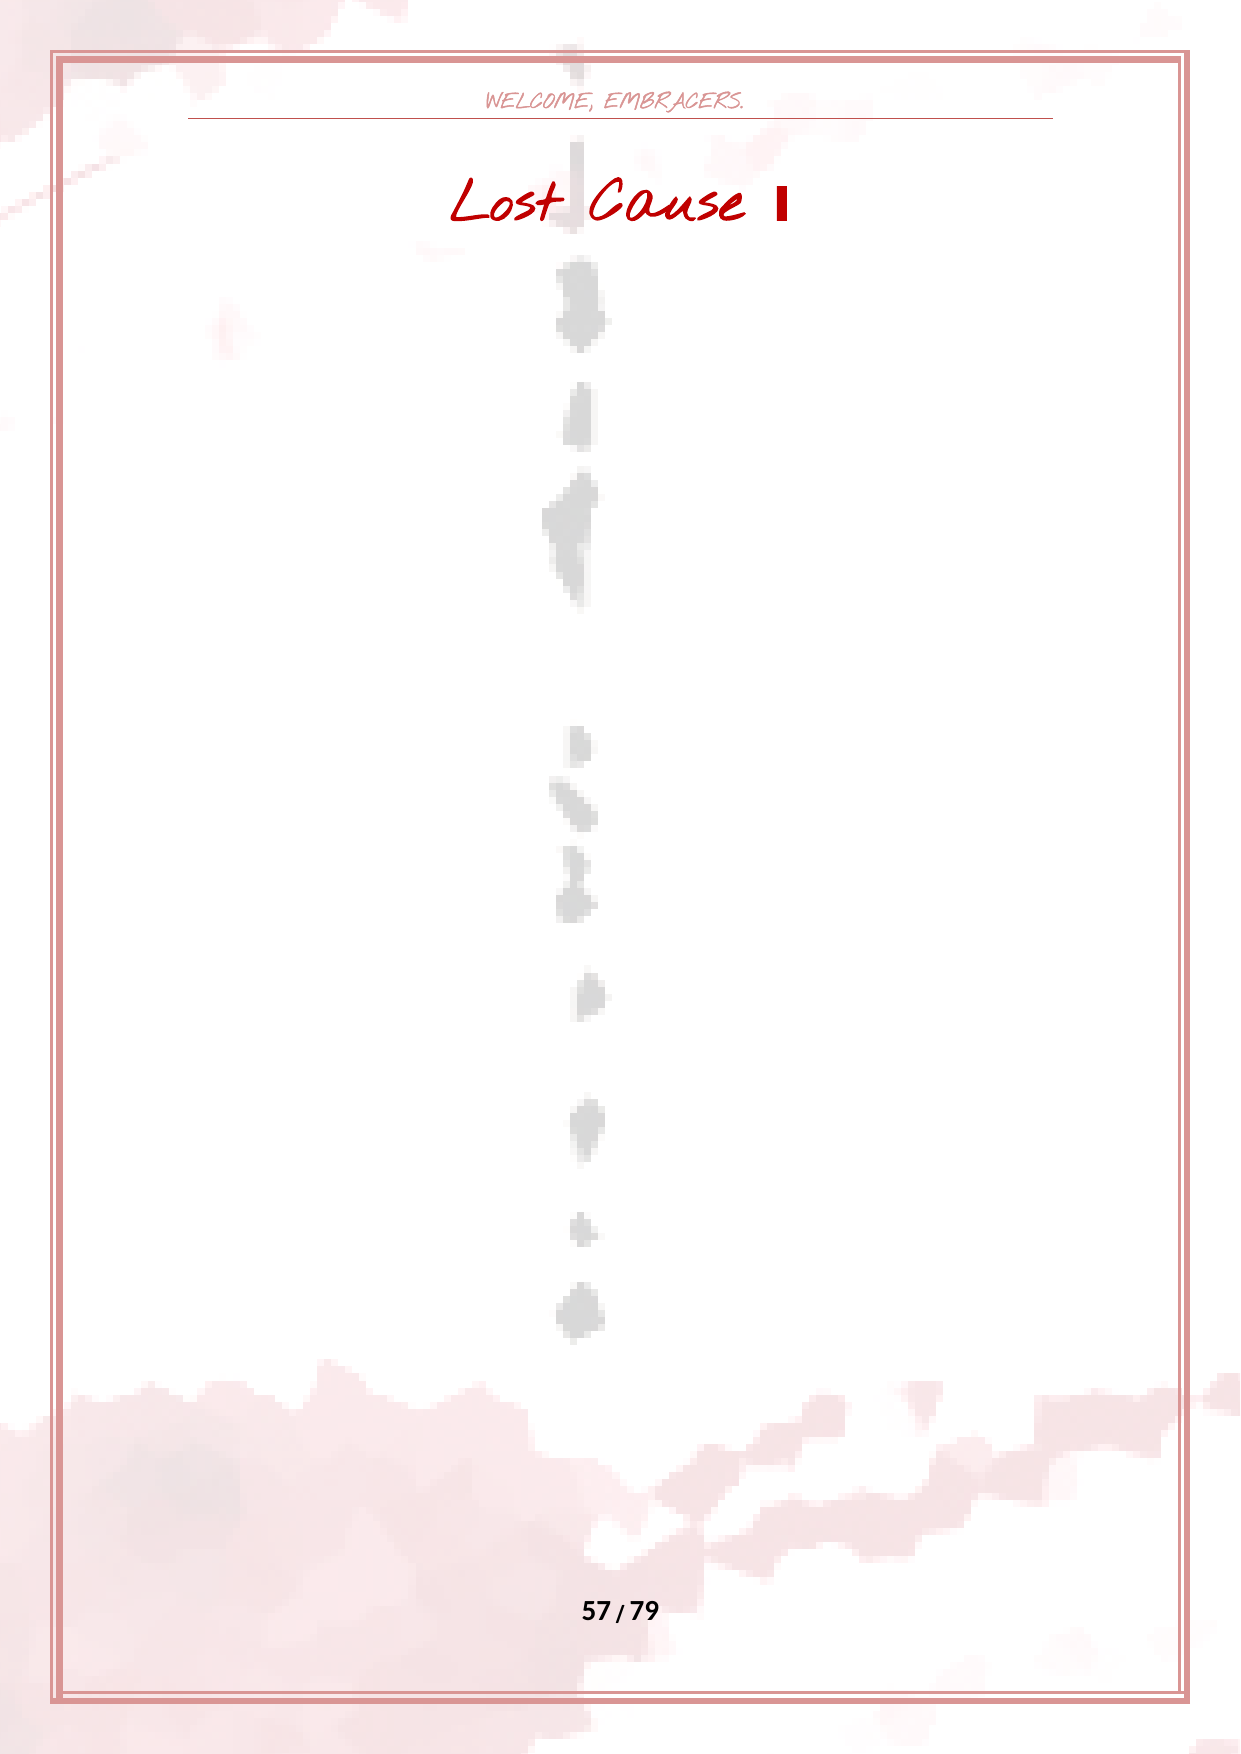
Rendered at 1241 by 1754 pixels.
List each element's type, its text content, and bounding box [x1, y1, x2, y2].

text Lost Cause Ⅰ [187, 156, 1053, 253]
